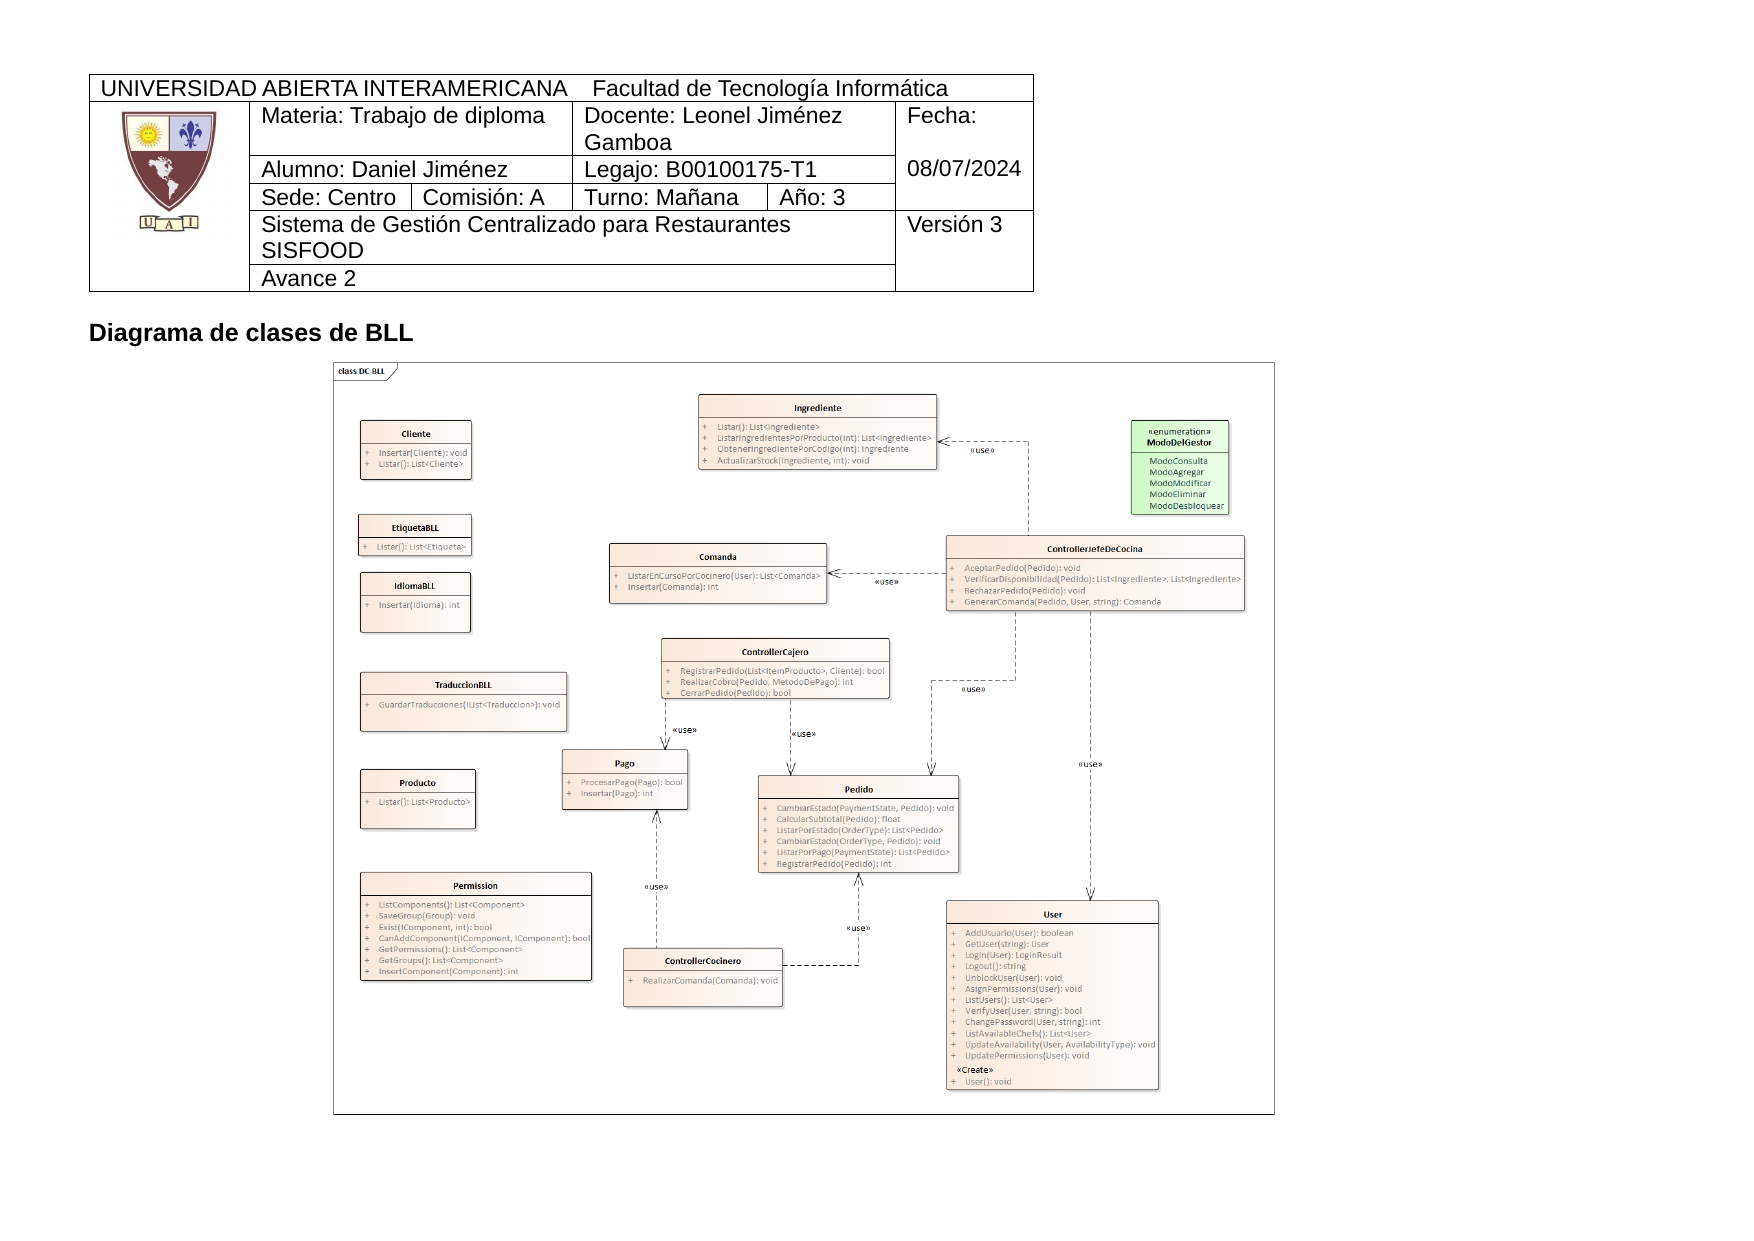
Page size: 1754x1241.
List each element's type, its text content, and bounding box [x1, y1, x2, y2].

picture [100, 102, 239, 236]
subtitle Diagrama de clases de BLL [89, 318, 1518, 347]
picture [328, 357, 1278, 1119]
